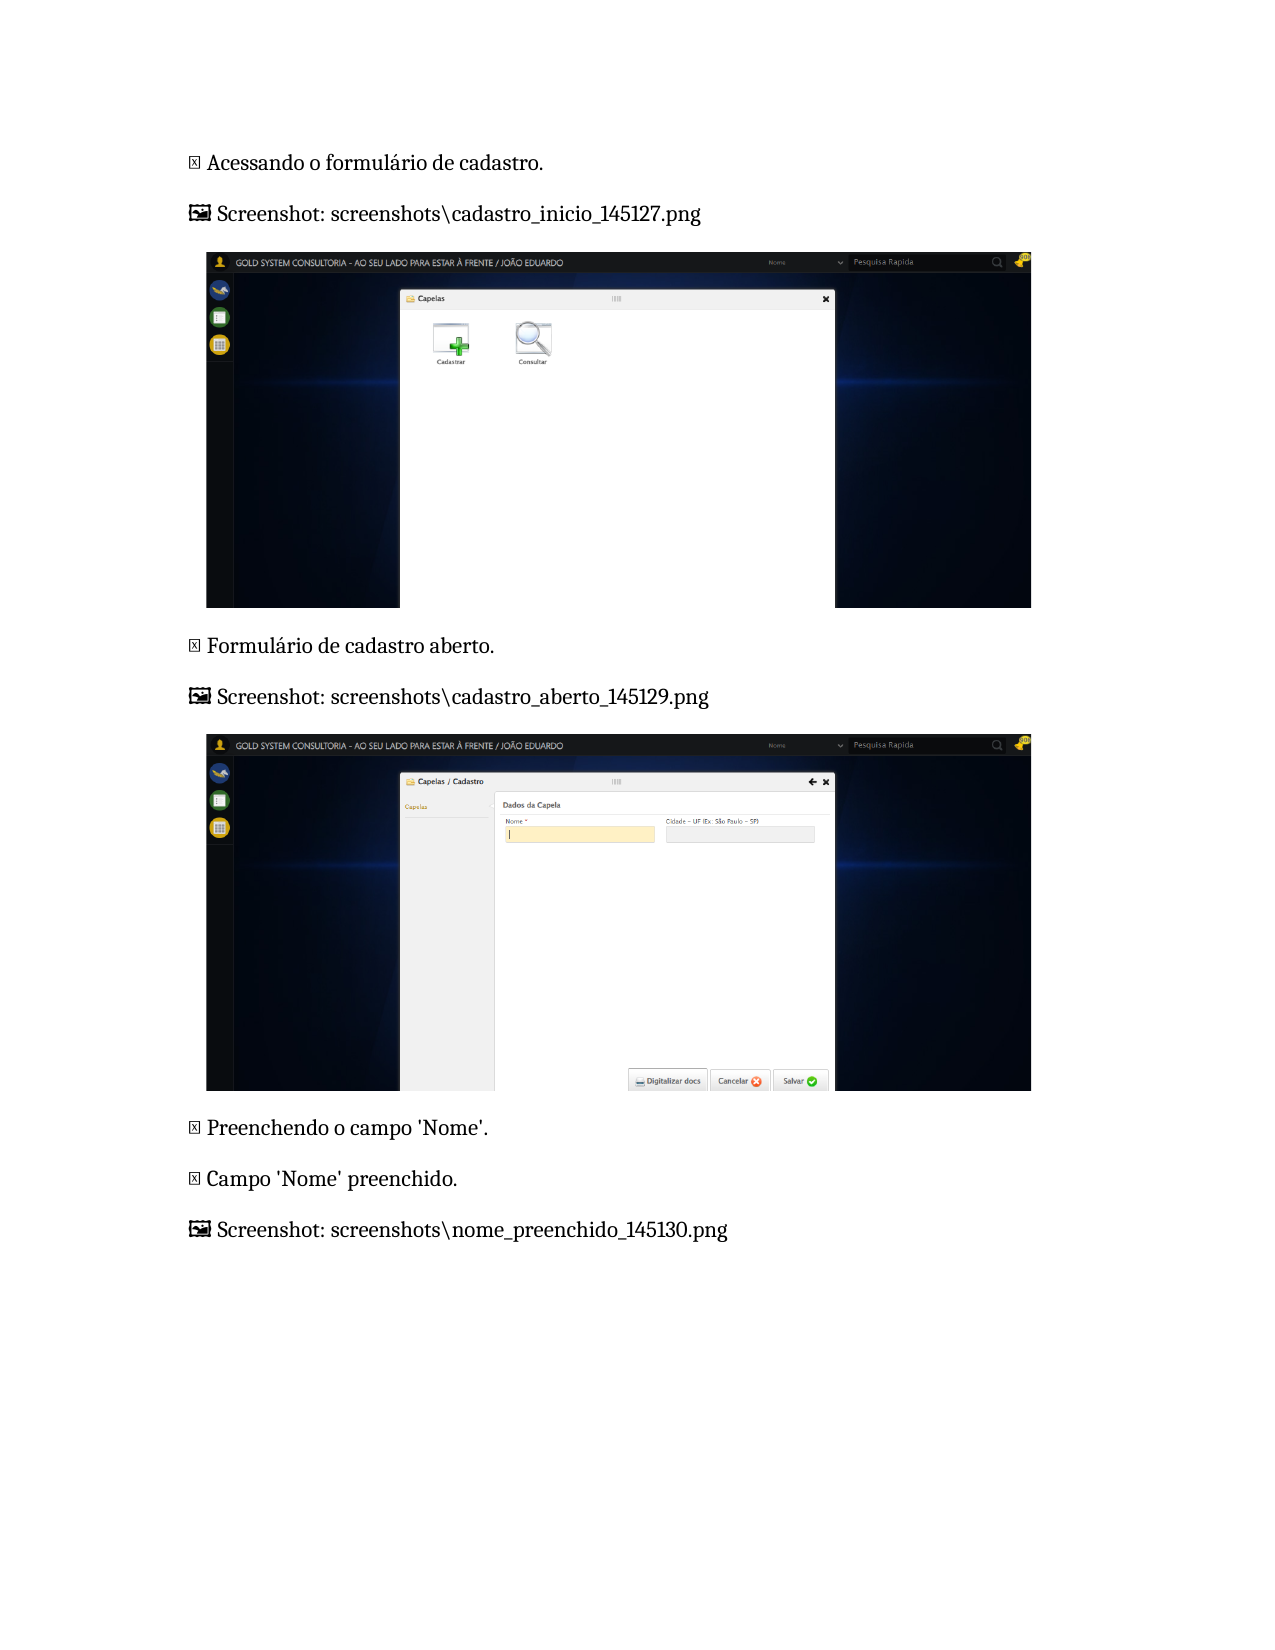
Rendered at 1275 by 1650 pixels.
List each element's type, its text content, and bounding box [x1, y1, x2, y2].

text ✅ Campo 'Nome' preenchido. [187, 1166, 1087, 1192]
text 🖼️ Screenshot: screenshots\cadastro_inicio_145127.png [187, 201, 1087, 227]
text 🔄 Acessando o formulário de cadastro. [187, 150, 1087, 176]
picture [206, 734, 1032, 1091]
text 🖼️ Screenshot: screenshots\nome_preenchido_145130.png [187, 1217, 1087, 1243]
text 🔄 Preenchendo o campo 'Nome'. [187, 1115, 1087, 1141]
picture [206, 252, 1032, 608]
text 🖼️ Screenshot: screenshots\cadastro_aberto_145129.png [187, 683, 1087, 710]
text ✅ Formulário de cadastro aberto. [187, 632, 1087, 659]
